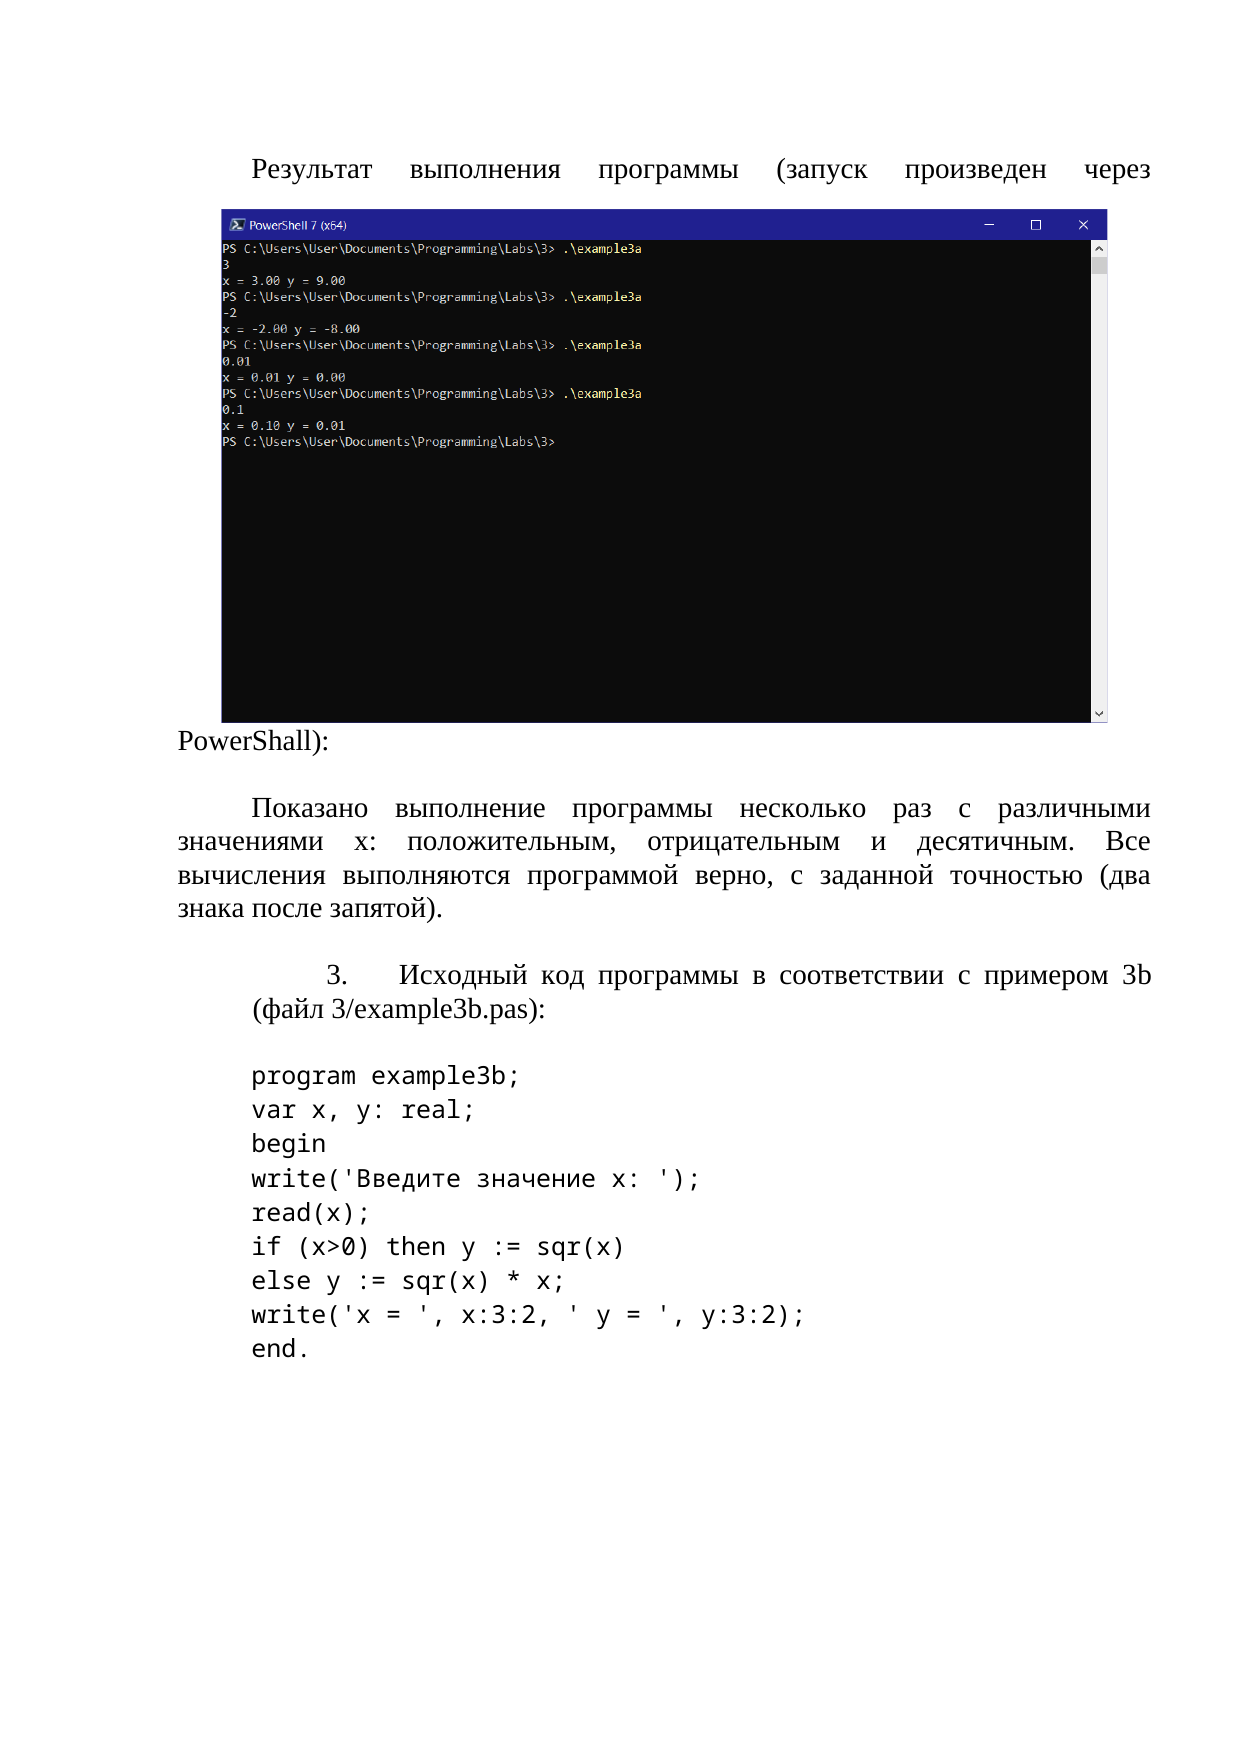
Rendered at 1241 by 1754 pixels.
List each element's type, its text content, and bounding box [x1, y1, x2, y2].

list write('Введите значение x: '); [251, 1160, 1152, 1194]
picture [221, 209, 1108, 723]
list Показано выполнение программы несколько раз с различными значениями х: положительным, отрицательным и десятичным. Все вычисления выполняются программой верно, с заданной точностью (два знака после запятой). [177, 790, 1152, 924]
list var x, y: real; [251, 1092, 1152, 1126]
list Исходный код программы в соответствии с примером 3b (файл 3/example3b.pas): [252, 957, 1152, 1024]
list if (x>0) then y := sqr(x) [251, 1228, 1152, 1262]
list end. [251, 1331, 1152, 1364]
list program example3b; [251, 1058, 1152, 1092]
list begin [251, 1126, 1152, 1160]
list read(x); [251, 1194, 1152, 1228]
list else y := sqr(x) * x; [251, 1262, 1152, 1296]
list write('x = ', x:3:2, ' y = ', y:3:2); [251, 1296, 1152, 1331]
